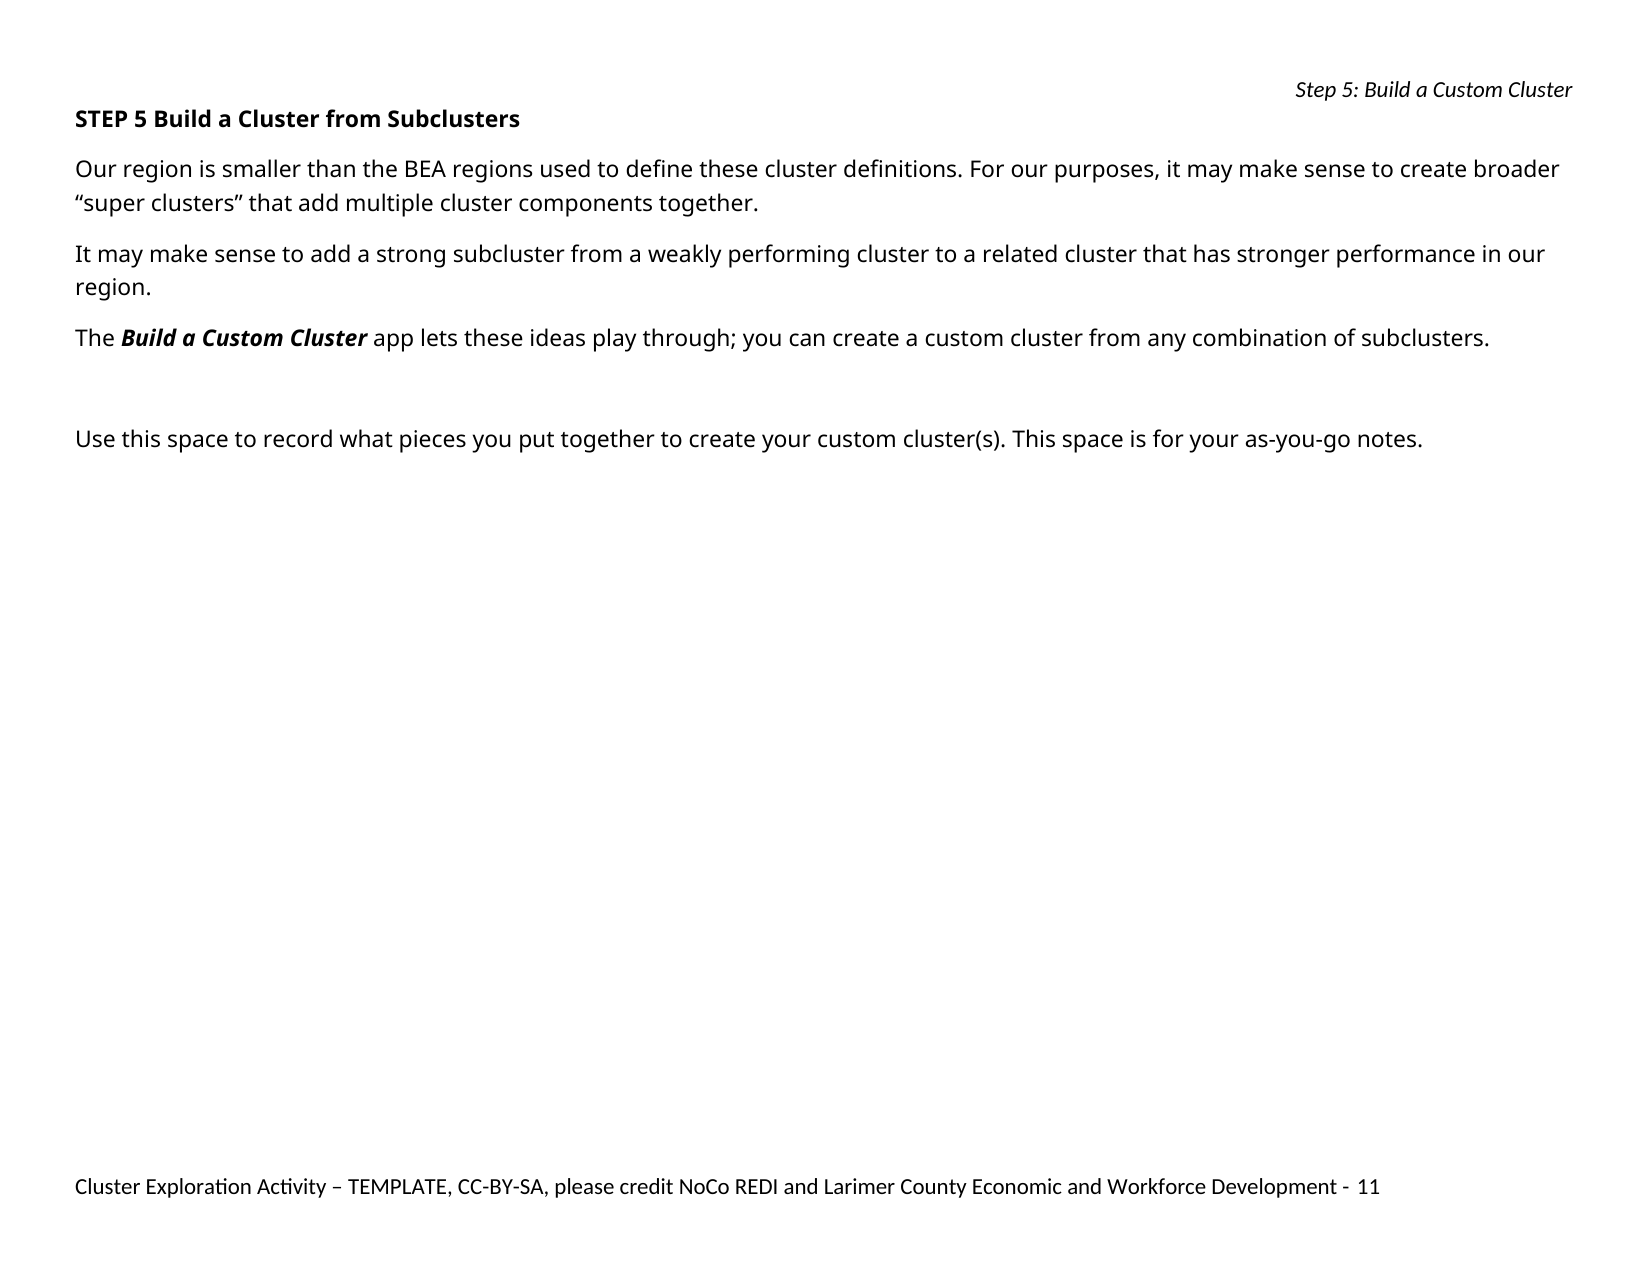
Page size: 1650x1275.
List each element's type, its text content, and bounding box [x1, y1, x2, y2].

text Use this space to record what pieces you put together to create your custom cluster(s). This space is for your as-you-go notes. [75, 423, 1575, 454]
text The Build a Custom Cluster app lets these ideas play through; you can create a custom cluster from any combination of subclusters. [75, 322, 1575, 353]
text It may make sense to add a strong subcluster from a weakly performing cluster to a related cluster that has stronger performance in our region. [75, 238, 1575, 303]
text STEP 5 Build a Cluster from Subclusters [75, 103, 1575, 134]
text Our region is smaller than the BEA regions used to define these cluster definitions. For our purposes, it may make sense to create broader “super clusters” that add multiple cluster components together. [75, 153, 1575, 218]
